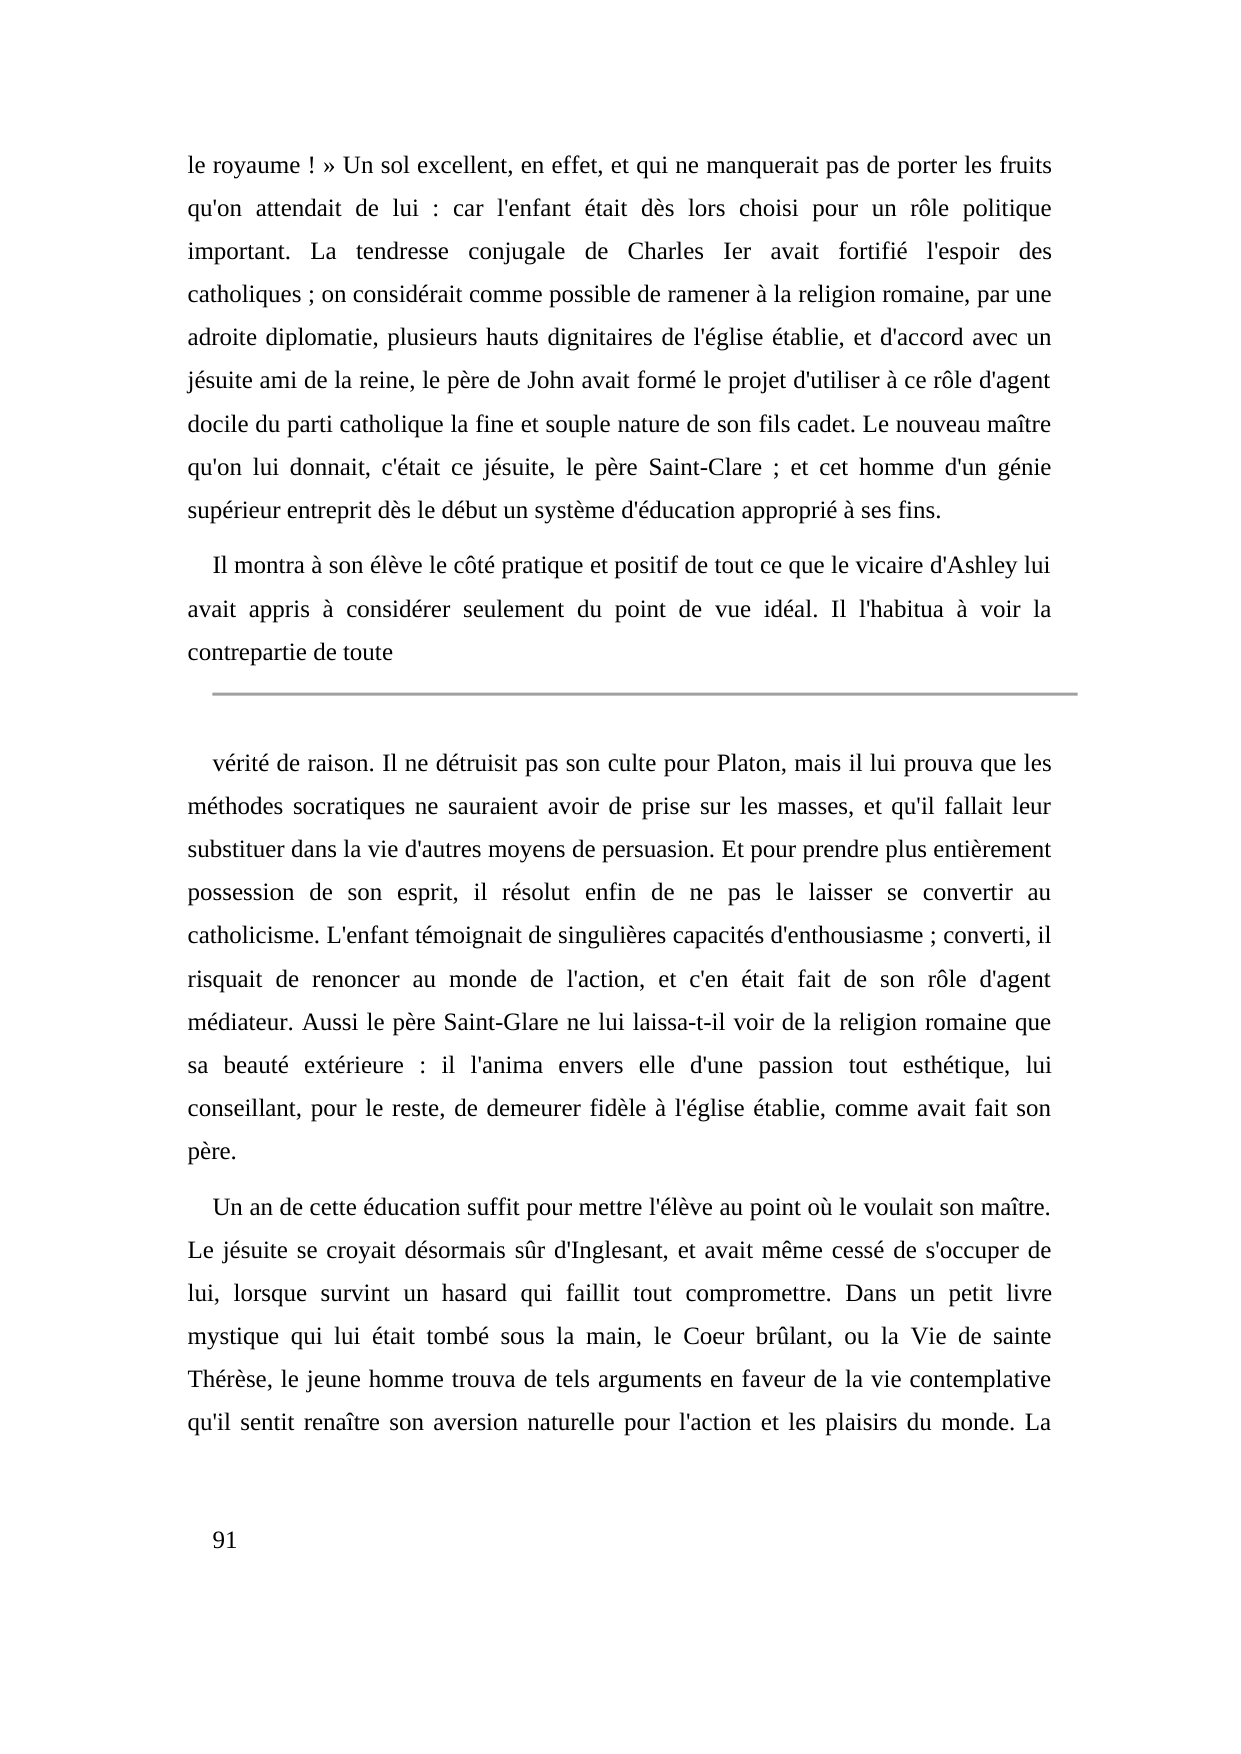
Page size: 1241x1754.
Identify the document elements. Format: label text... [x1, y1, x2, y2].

text vérité de raison. Il ne détruisit pas son culte pour Platon, mais il lui prouva que les méthodes socratiques ne sauraient avoir de prise sur les masses, et qu'il fallait leur substituer dans la vie d'autres moyens de persuasion. Et pour prendre plus entièrement possession de son esprit, il résolut enfin de ne pas le laisser se convertir au catholicisme. L'enfant témoignait de singulières capacités d'enthousiasme ; converti, il risquait de renoncer au monde de l'action, et c'en était fait de son rôle d'agent médiateur. Aussi le père Saint-Glare ne lui laissa-t-il voir de la religion romaine que sa beauté extérieure : il l'anima envers elle d'une passion tout esthétique, lui conseillant, pour le reste, de demeurer fidèle à l'église établie, comme avait fait son père. [187, 748, 1053, 1165]
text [187, 150, 1053, 524]
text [187, 1192, 1053, 1436]
text Il montra à son élève le côté pratique et positif de tout ce que le vicaire d'Ashley lui avait appris à considérer seulement du point de vue idéal. Il l'habitua à voir la contrepartie de toute [187, 551, 1053, 666]
